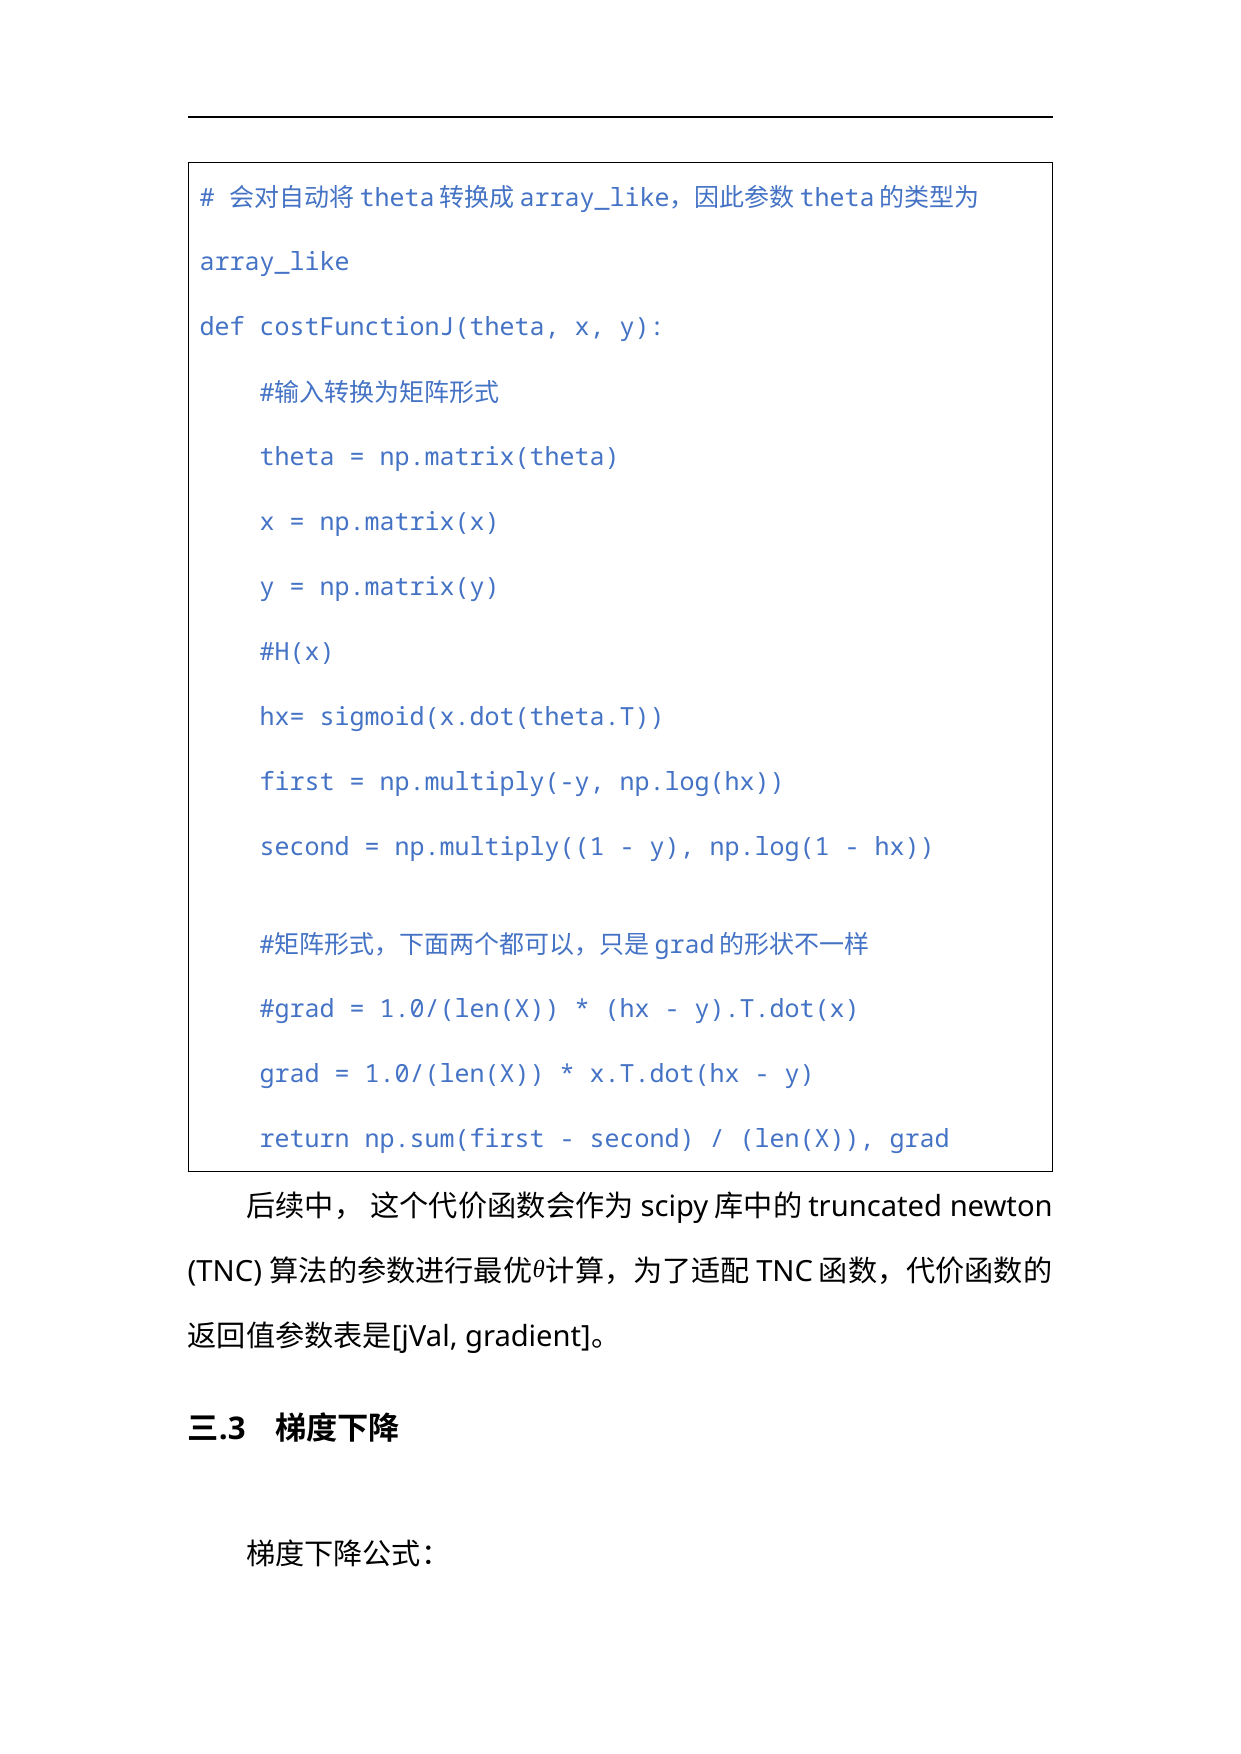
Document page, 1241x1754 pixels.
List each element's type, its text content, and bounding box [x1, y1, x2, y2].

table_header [189, 163, 1052, 1171]
text 梯度下降公式： [187, 1519, 1053, 1584]
text 后续中， 这个代价函数会作为scipy库中的truncated newton (TNC) 算法的参数进行最优计算，为了适配TNC函数，代价函数的返回值参数表是[jVal, gradient]。 [187, 1172, 1053, 1367]
subtitle 梯度下降 [187, 1394, 1053, 1459]
